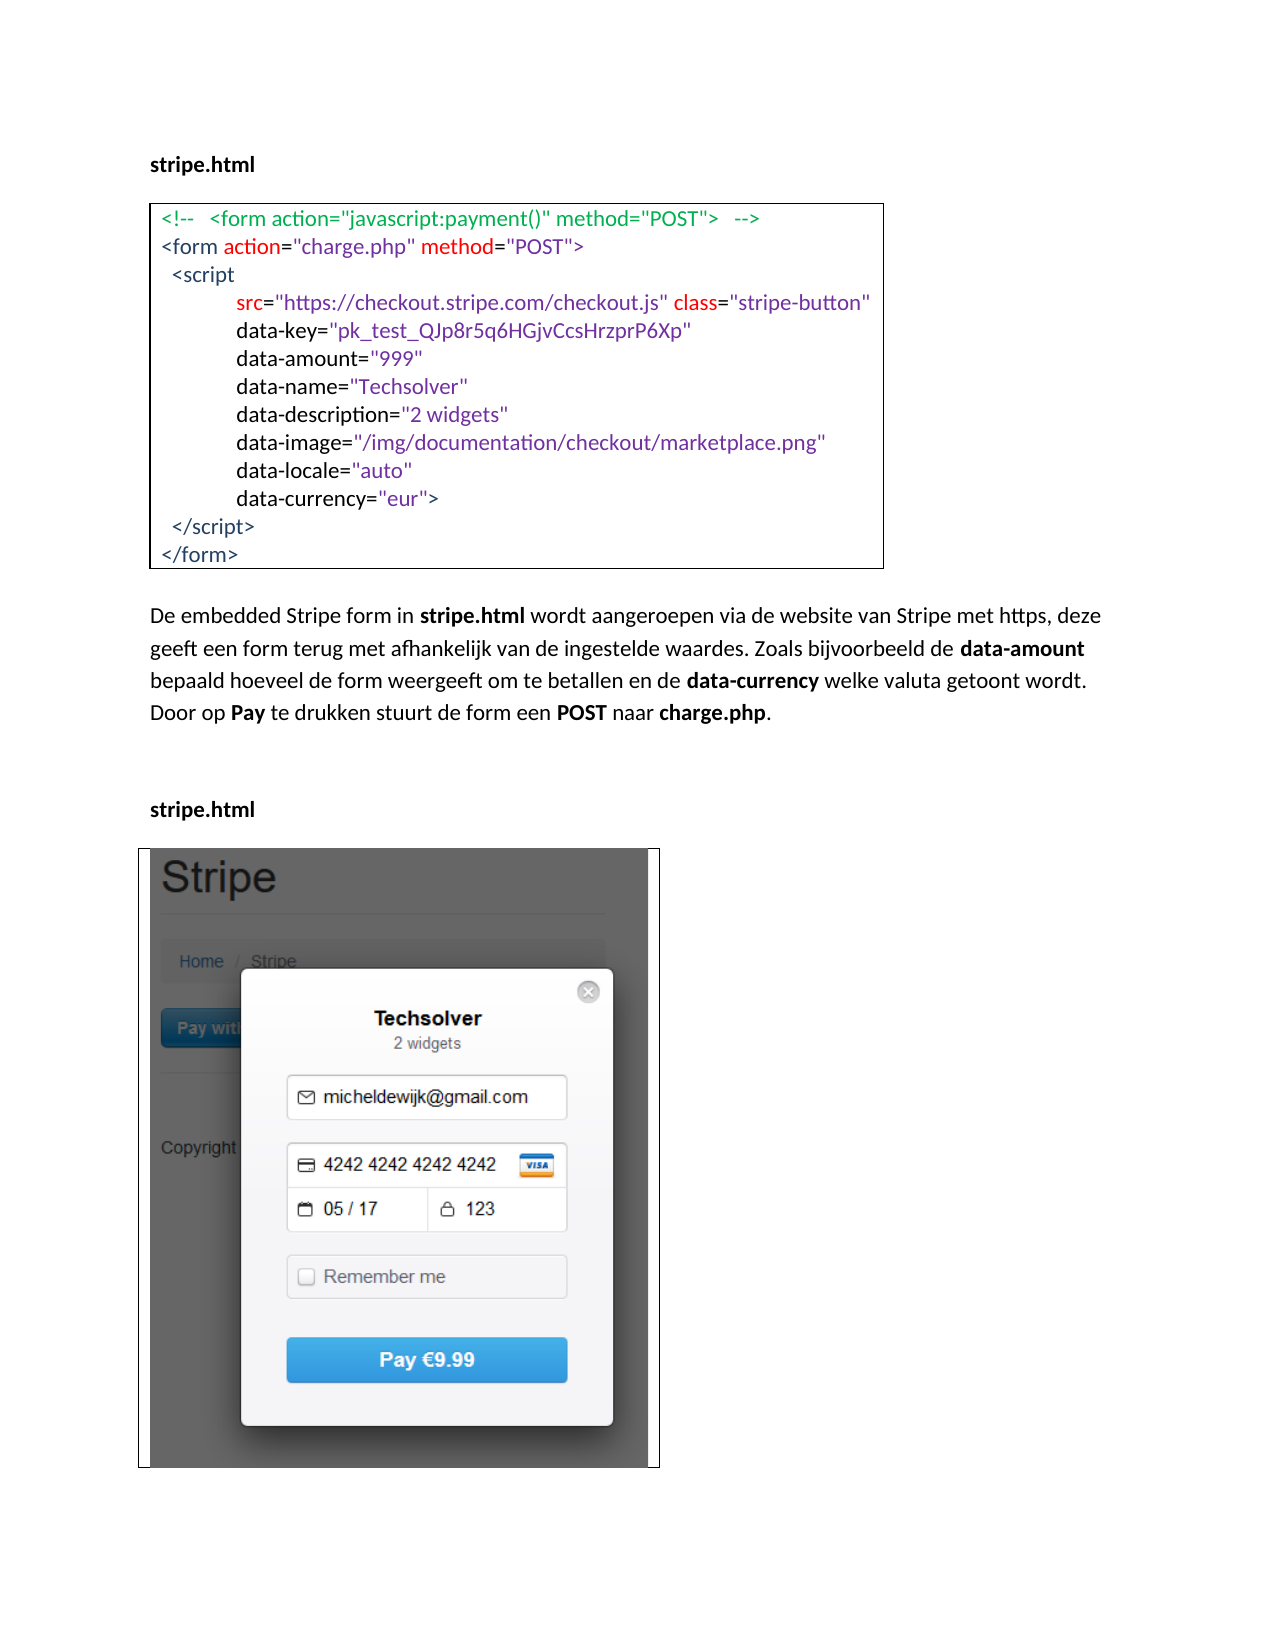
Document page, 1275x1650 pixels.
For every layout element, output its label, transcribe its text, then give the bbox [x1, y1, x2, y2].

table_header [649, 849, 659, 1467]
text De embedded Stripe form in stripe.html wordt aangeroepen via de website van Stripe met https, deze geeft een form terug met afhankelijk van de ingestelde waardes. Zoals bijvoorbeeld de data-amount bepaald hoeveel de form weergeeft om te betallen en de data-currency welke valuta getoont wordt. Door op Pay te drukken stuurt de form een POST naar charge.php. stripe.html [150, 569, 1125, 823]
table_header <!-- <form action="javascript:payment()" method="POST"> --> <form action="charge.php" method="POST"> <script src="https://checkout.stripe.com/checkout.js" class="stripe-button" data-key="pk_test_QJp8r5q6HGjvCcsHrzprP6Xp" data-amount="999" data-name="Techsolver" data-description="2 widgets" data-image="/img/documentation/checkout/marketplace.png" data-locale="auto" data-currency="eur"> </script> </form> [151, 204, 883, 568]
text stripe.html [150, 150, 1125, 178]
picture [150, 848, 649, 1468]
table_header [139, 849, 150, 1467]
